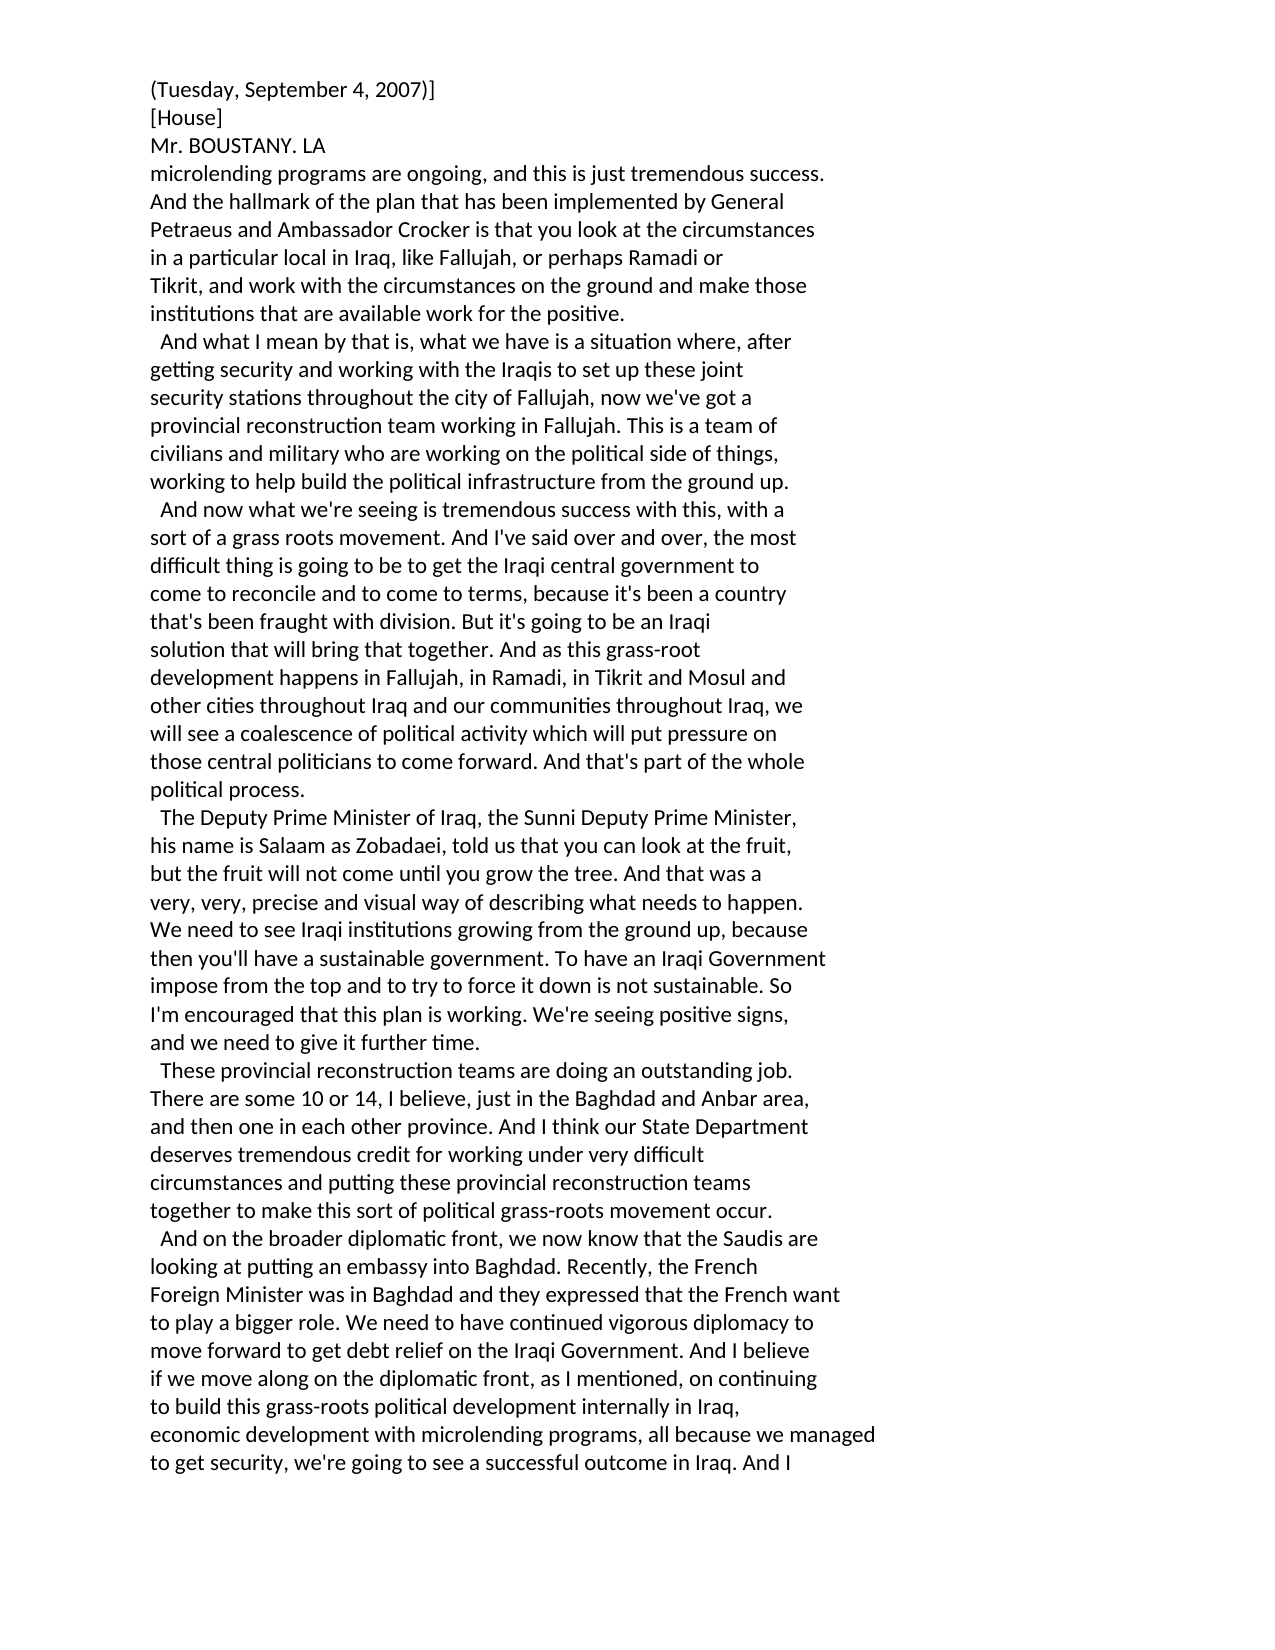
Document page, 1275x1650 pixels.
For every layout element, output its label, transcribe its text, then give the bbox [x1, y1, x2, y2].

text And what I mean by that is, what we have is a situation where, after [150, 327, 1125, 355]
text together to make this sort of political grass-roots movement occur. [150, 1196, 1125, 1224]
text security stations throughout the city of Fallujah, now we've got a [150, 383, 1125, 411]
text civilians and military who are working on the political side of things, [150, 439, 1125, 467]
text provincial reconstruction team working in Fallujah. This is a team of [150, 411, 1125, 439]
text to get security, we're going to see a successful outcome in Iraq. And I [150, 1448, 1125, 1476]
text institutions that are available work for the positive. [150, 299, 1125, 327]
text move forward to get debt relief on the Iraqi Government. And I believe [150, 1336, 1125, 1364]
text circumstances and putting these provincial reconstruction teams [150, 1168, 1125, 1196]
text solution that will bring that together. And as this grass-root [150, 635, 1125, 663]
text looking at putting an embassy into Baghdad. Recently, the French [150, 1252, 1125, 1280]
text And on the broader diplomatic front, we now know that the Saudis are [150, 1224, 1125, 1252]
text come to reconcile and to come to terms, because it's been a country [150, 579, 1125, 607]
text I'm encouraged that this plan is working. We're seeing positive signs, [150, 1000, 1125, 1028]
text and we need to give it further time. [150, 1028, 1125, 1056]
text if we move along on the diplomatic front, as I mentioned, on continuing [150, 1364, 1125, 1392]
text to build this grass-roots political development internally in Iraq, [150, 1392, 1125, 1420]
text deserves tremendous credit for working under very difficult [150, 1140, 1125, 1168]
text We need to see Iraqi institutions growing from the ground up, because [150, 916, 1125, 944]
text impose from the top and to try to force it down is not sustainable. So [150, 972, 1125, 1000]
text Foreign Minister was in Baghdad and they expressed that the French want [150, 1280, 1125, 1308]
text very, very, precise and visual way of describing what needs to happen. [150, 888, 1125, 916]
text Tikrit, and work with the circumstances on the ground and make those [150, 271, 1125, 299]
text microlending programs are ongoing, and this is just tremendous success. [150, 159, 1125, 187]
text those central politicians to come forward. And that's part of the whole [150, 747, 1125, 776]
text Petraeus and Ambassador Crocker is that you look at the circumstances [150, 215, 1125, 243]
text his name is Salaam as Zobadaei, told us that you can look at the fruit, [150, 832, 1125, 859]
text then you'll have a sustainable government. To have an Iraqi Government [150, 944, 1125, 972]
text economic development with microlending programs, all because we managed [150, 1420, 1125, 1448]
text but the fruit will not come until you grow the tree. And that was a [150, 859, 1125, 888]
text And now what we're seeing is tremendous success with this, with a [150, 495, 1125, 523]
text that's been fraught with division. But it's going to be an Iraqi [150, 607, 1125, 635]
text And the hallmark of the plan that has been implemented by General [150, 187, 1125, 215]
text to play a bigger role. We need to have continued vigorous diplomacy to [150, 1308, 1125, 1336]
text These provincial reconstruction teams are doing an outstanding job. [150, 1056, 1125, 1084]
text political process. [150, 776, 1125, 803]
text will see a coalescence of political activity which will put pressure on [150, 719, 1125, 747]
text The Deputy Prime Minister of Iraq, the Sunni Deputy Prime Minister, [150, 803, 1125, 832]
text There are some 10 or 14, I believe, just in the Baghdad and Anbar area, [150, 1084, 1125, 1112]
text development happens in Fallujah, in Ramadi, in Tikrit and Mosul and [150, 663, 1125, 691]
text working to help build the political infrastructure from the ground up. [150, 467, 1125, 495]
text getting security and working with the Iraqis to set up these joint [150, 355, 1125, 383]
text other cities throughout Iraq and our communities throughout Iraq, we [150, 691, 1125, 719]
text and then one in each other province. And I think our State Department [150, 1112, 1125, 1140]
text in a particular local in Iraq, like Fallujah, or perhaps Ramadi or [150, 243, 1125, 271]
text difficult thing is going to be to get the Iraqi central government to [150, 551, 1125, 579]
text sort of a grass roots movement. And I've said over and over, the most [150, 523, 1125, 551]
